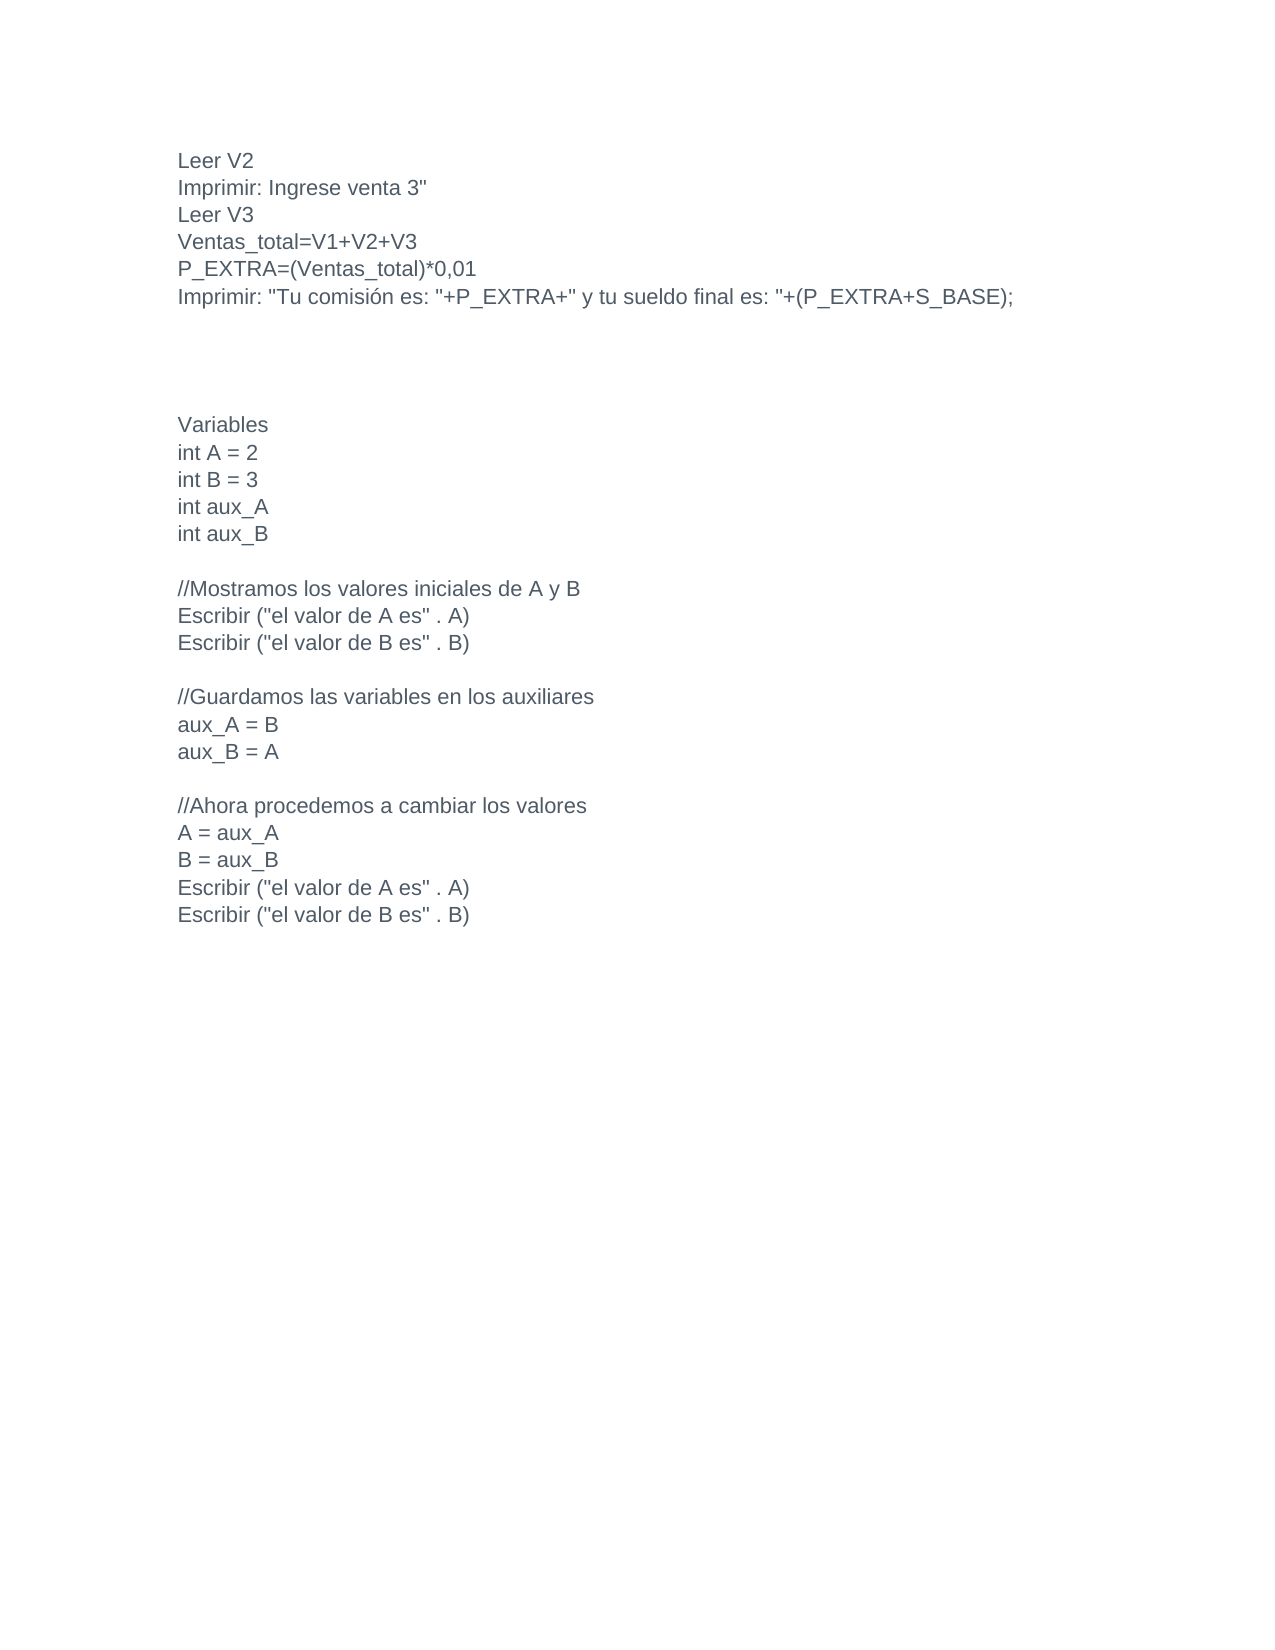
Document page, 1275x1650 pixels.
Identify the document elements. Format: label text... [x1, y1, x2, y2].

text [177, 148, 1098, 309]
text Variables int A = 2 int B = 3 int aux_A int aux_B //Mostramos los valores iniciales de A y B Escribir ("el valor de A es" . A) Escribir ("el valor de B es" . B) //Guardamos las variables en los auxiliares aux_A = B aux_B = A //Ahora procedemos a cambiar los valores A = aux_A B = aux_B Escribir ("el valor de A es" . A) Escribir ("el valor de B es" . B) [177, 412, 1098, 927]
